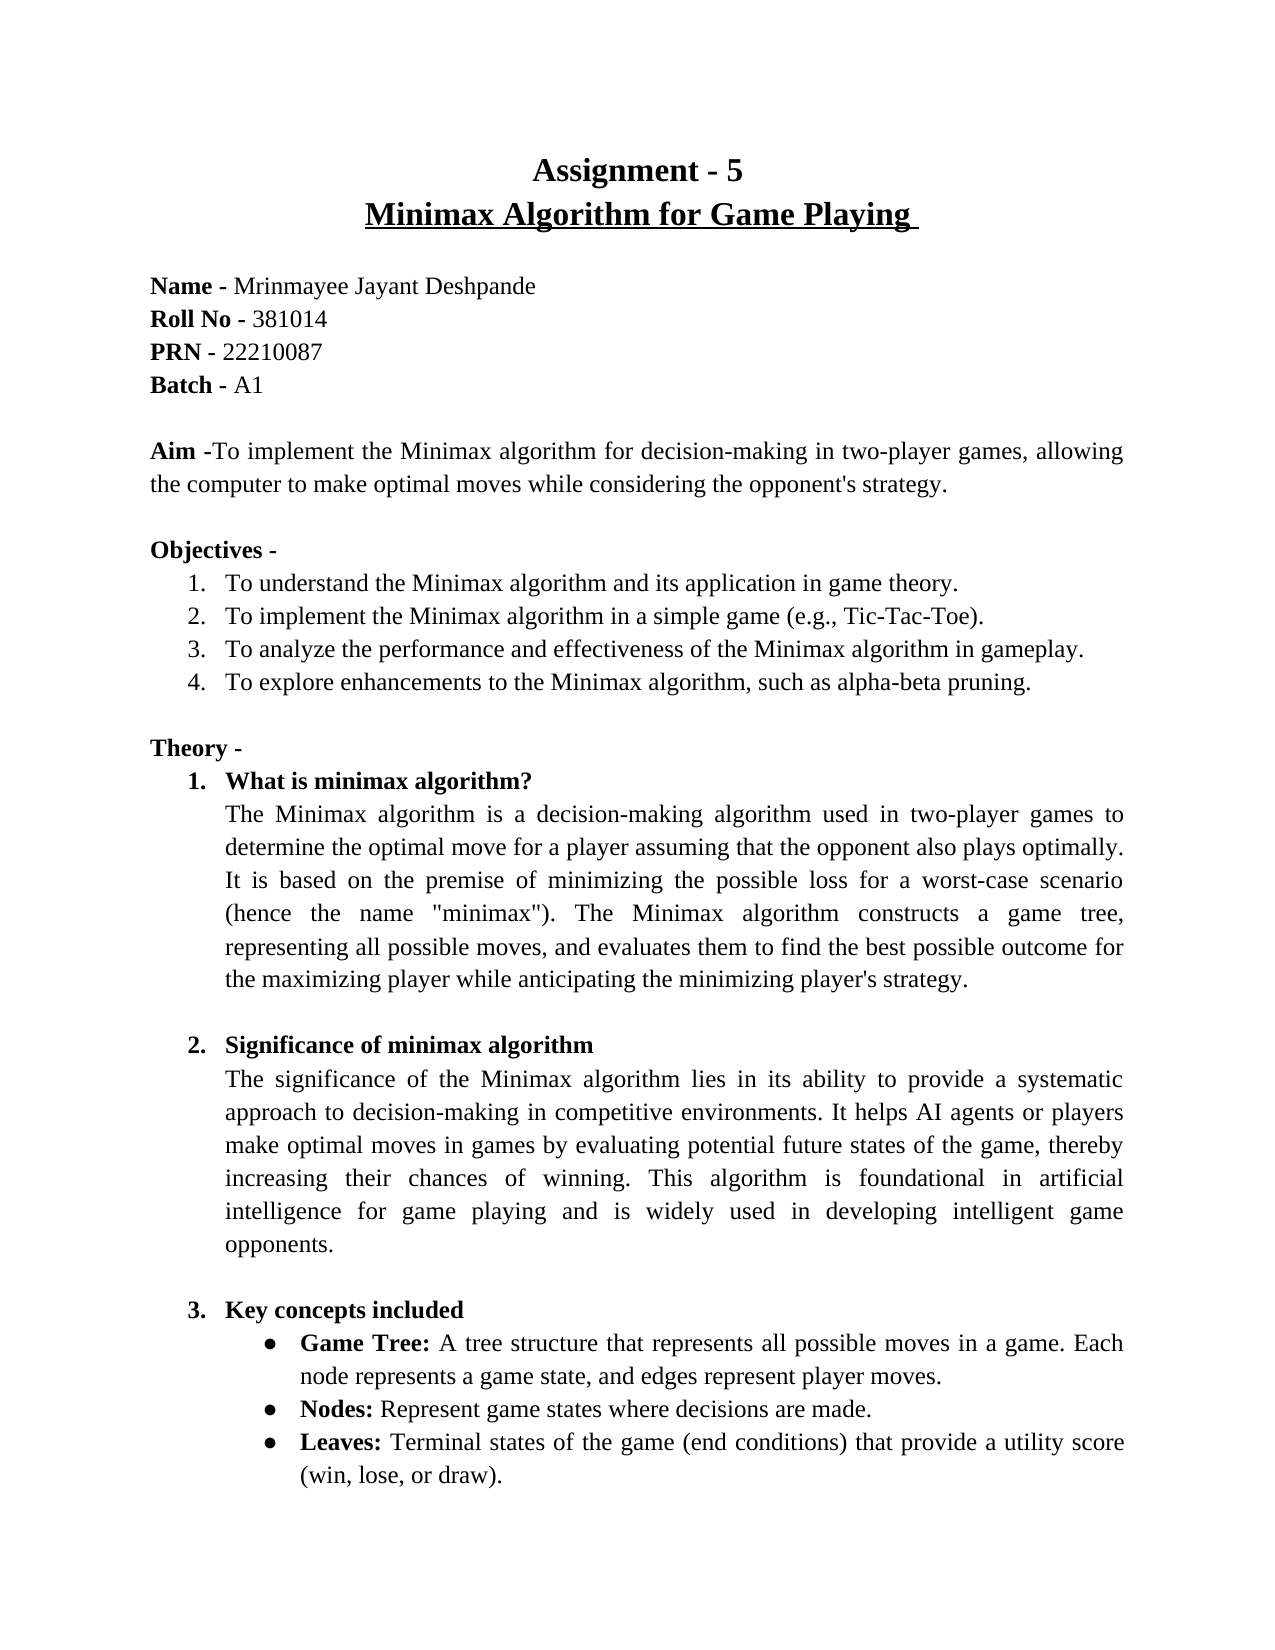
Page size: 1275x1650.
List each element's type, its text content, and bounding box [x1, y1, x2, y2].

list To understand the Minimax algorithm and its application in game theory. [187, 568, 1125, 597]
text Minimax Algorithm for Game Playing [150, 194, 1125, 232]
text Roll No - 381014 [150, 304, 1125, 333]
text Aim -To implement the Minimax algorithm for decision-making in two-player games, allowing the computer to make optimal moves while considering the opponent's strategy. [150, 436, 1125, 498]
text Assignment - 5 [150, 150, 1125, 188]
text Theory - [150, 733, 1125, 762]
text Objectives - [150, 535, 1125, 564]
list Leaves: Terminal states of the game (end conditions) that provide a utility score (win, lose, or draw). [262, 1427, 1125, 1489]
list Game Tree: A tree structure that represents all possible moves in a game. Each node represents a game state, and edges represent player moves. [262, 1328, 1125, 1389]
text Batch - A1 [150, 370, 1125, 399]
list Key concepts included [187, 1295, 1125, 1323]
text The Minimax algorithm is a decision-making algorithm used in two-player games to determine the optimal move for a player assuming that the opponent also plays optimally. It is based on the premise of minimizing the possible loss for a worst-case scenario (hence the name "minimax"). The Minimax algorithm constructs a game tree, representing all possible moves, and evaluates them to find the best possible outcome for the maximizing player while anticipating the minimizing player's strategy. [225, 799, 1125, 993]
list Nodes: Represent game states where decisions are made. [262, 1394, 1125, 1423]
text PRN - 22210087 [150, 337, 1125, 366]
list Significance of minimax algorithm [187, 1031, 1125, 1059]
list To analyze the performance and effectiveness of the Minimax algorithm in gameplay. [187, 634, 1125, 663]
list To explore enhancements to the Minimax algorithm, such as alpha-beta pruning. [187, 667, 1125, 696]
list To implement the Minimax algorithm in a simple game (e.g., Tic-Tac-Toe). [187, 601, 1125, 630]
list What is minimax algorithm? [187, 766, 1125, 795]
text The significance of the Minimax algorithm lies in its ability to provide a systematic approach to decision-making in competitive environments. It helps AI agents or players make optimal moves in games by evaluating potential future states of the game, thereby increasing their chances of winning. This algorithm is foundational in artificial intelligence for game playing and is widely used in developing intelligent game opponents. [225, 1064, 1125, 1257]
text Name - Mrinmayee Jayant Deshpande [150, 271, 1125, 300]
